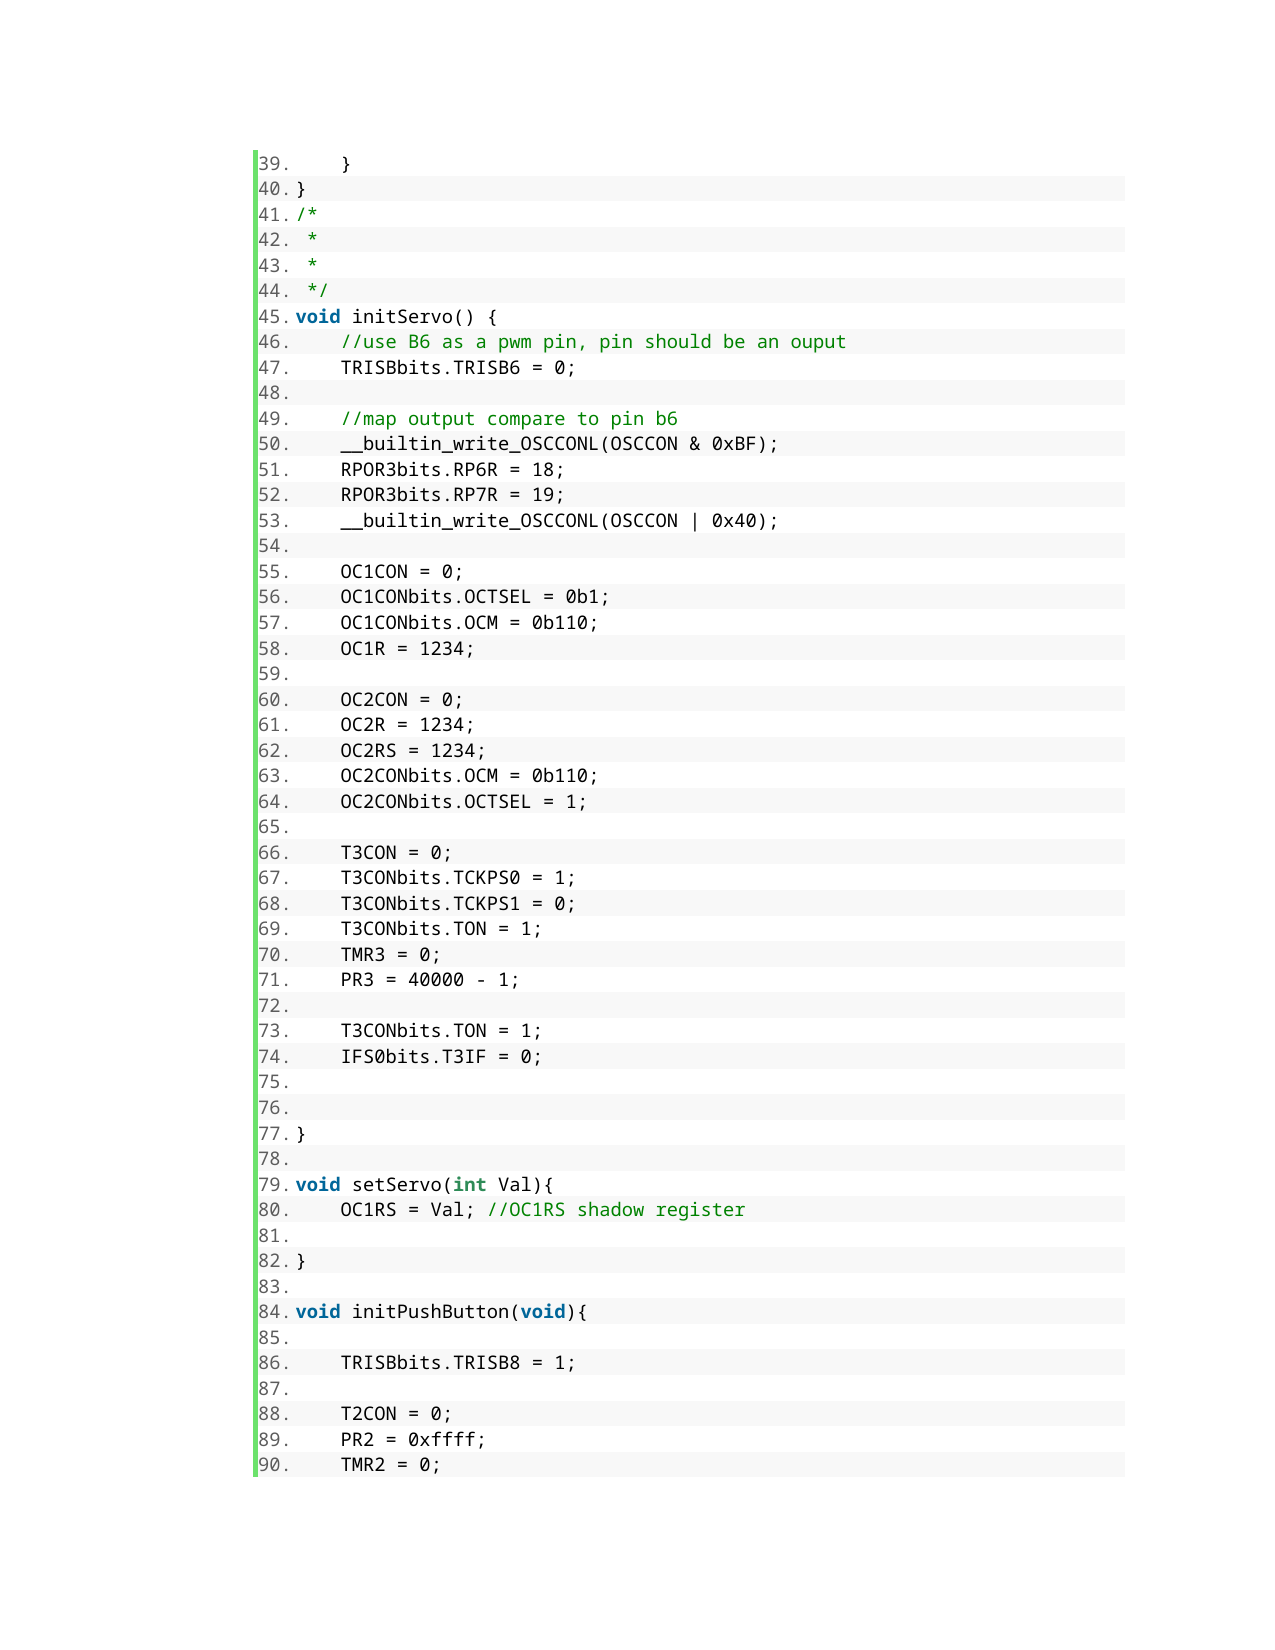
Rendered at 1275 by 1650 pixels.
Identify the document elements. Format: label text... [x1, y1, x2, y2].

list OC2RS = 1234; [258, 737, 1125, 762]
list T3CONbits.TCKPS0 = 1; [258, 864, 1125, 890]
list /* [258, 201, 1125, 227]
list } [258, 176, 1125, 201]
list */ [258, 278, 1125, 303]
list TMR3 = 0; [258, 941, 1125, 967]
list RPOR3bits.RP6R = 18; [258, 456, 1125, 482]
list TRISBbits.TRISB8 = 1; [258, 1349, 1125, 1375]
list T3CONbits.TCKPS1 = 0; [258, 890, 1125, 916]
list T3CONbits.TON = 1; [258, 916, 1125, 941]
list void initPushButton(void){ [258, 1298, 1125, 1324]
list } [258, 1120, 1125, 1145]
list PR2 = 0xffff; [258, 1426, 1125, 1452]
list OC1CONbits.OCTSEL = 0b1; [258, 584, 1125, 609]
list * [258, 227, 1125, 252]
list RPOR3bits.RP7R = 19; [258, 482, 1125, 507]
list T3CONbits.TON = 1; [258, 1018, 1125, 1043]
list OC1RS = Val; //OC1RS shadow register [258, 1196, 1125, 1222]
list OC2CONbits.OCM = 0b110; [258, 762, 1125, 788]
list OC2CONbits.OCTSEL = 1; [258, 788, 1125, 813]
list __builtin_write_OSCCONL(OSCCON & 0xBF); [258, 431, 1125, 456]
list T2CON = 0; [258, 1401, 1125, 1426]
list IFS0bits.T3IF = 0; [258, 1043, 1125, 1069]
list } [258, 150, 1125, 176]
list TRISBbits.TRISB6 = 0; [258, 354, 1125, 380]
list //use B6 as a pwm pin, pin should be an ouput [258, 329, 1125, 354]
list } [258, 1247, 1125, 1273]
list TMR2 = 0; [258, 1452, 1125, 1477]
list OC2R = 1234; [258, 711, 1125, 737]
list OC2CON = 0; [258, 686, 1125, 711]
list OC1CON = 0; [258, 558, 1125, 584]
list __builtin_write_OSCCONL(OSCCON | 0x40); [258, 507, 1125, 533]
list void setServo(int Val){ [258, 1171, 1125, 1196]
list * [258, 252, 1125, 278]
list void initServo() { [258, 303, 1125, 329]
list OC1CONbits.OCM = 0b110; [258, 609, 1125, 635]
list T3CON = 0; [258, 839, 1125, 864]
list OC1R = 1234; [258, 635, 1125, 660]
list //map output compare to pin b6 [258, 405, 1125, 431]
list PR3 = 40000 - 1; [258, 967, 1125, 992]
